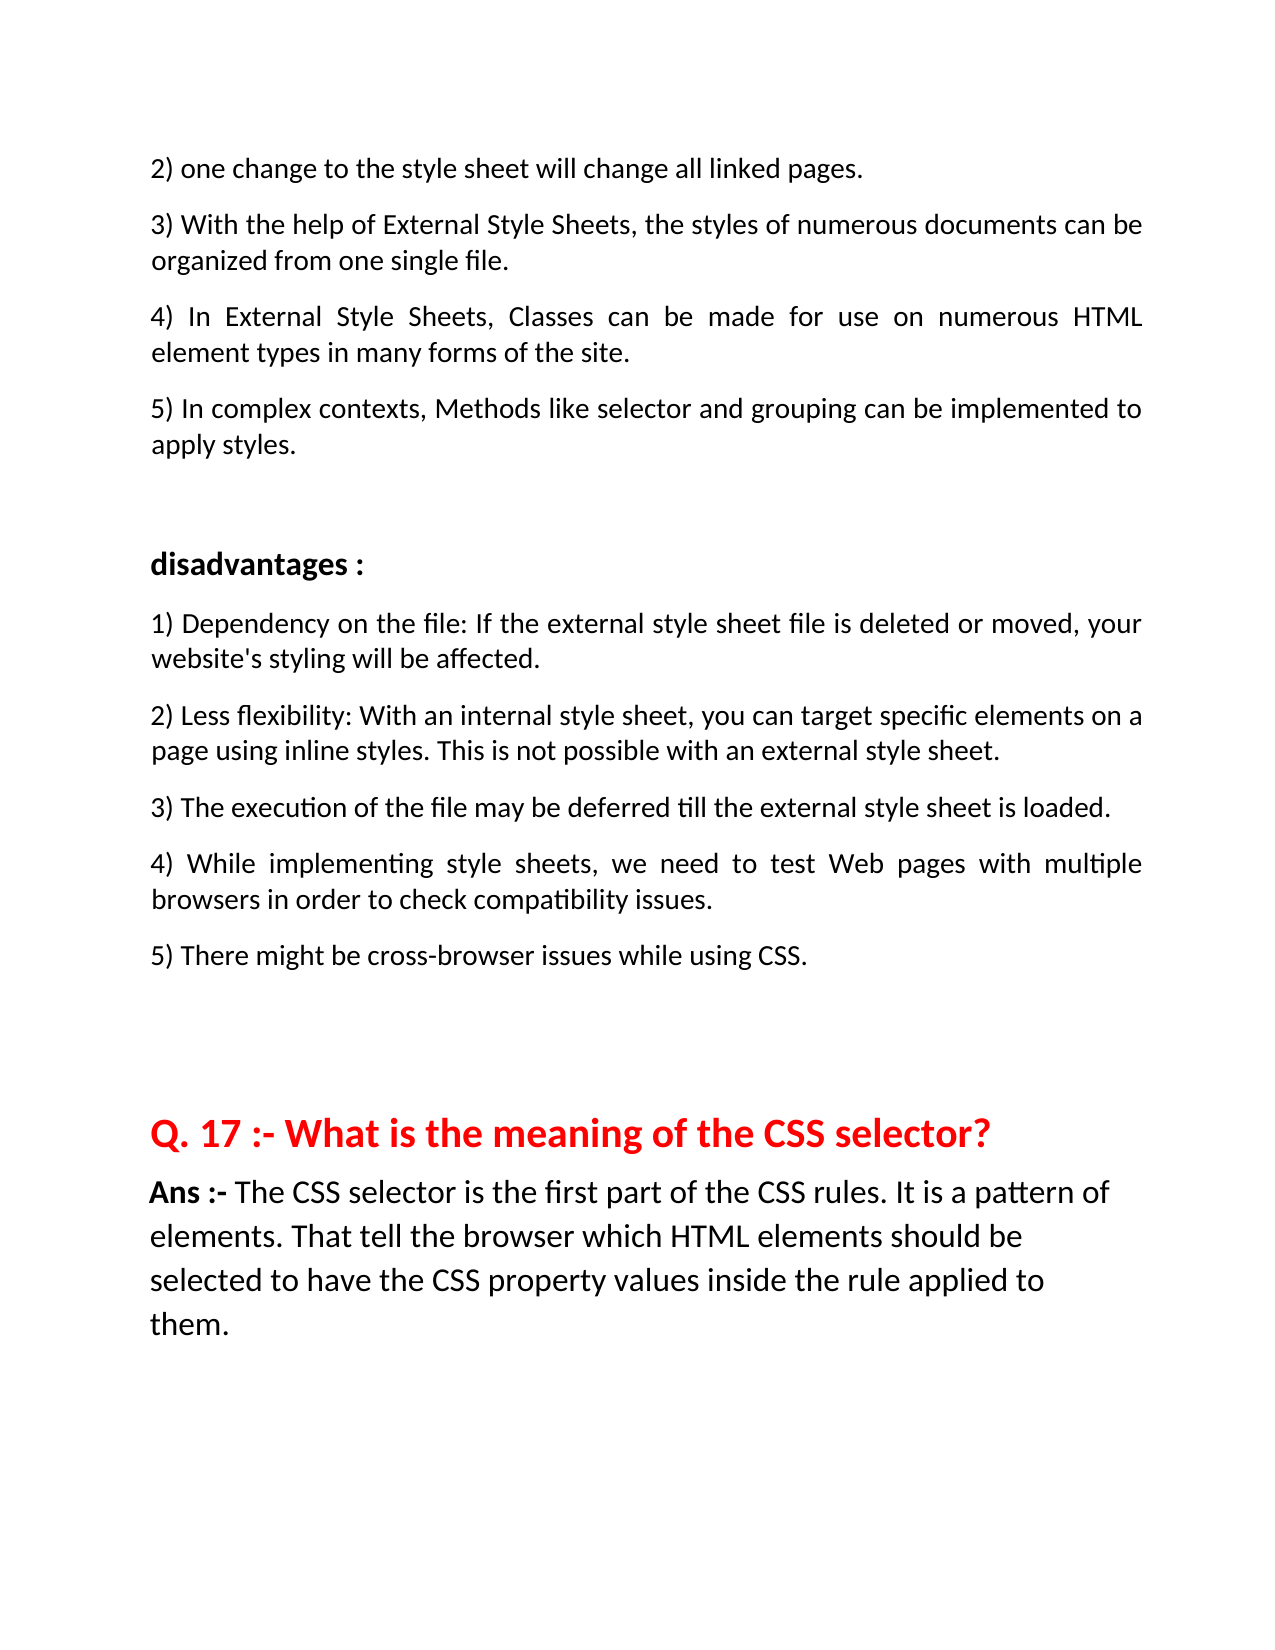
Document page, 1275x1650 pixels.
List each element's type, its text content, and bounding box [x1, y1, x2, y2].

text 2) one change to the style sheet will change all linked pages. [150, 150, 1144, 186]
text 5) In complex contexts, Methods like selector and grouping can be implemented to apply styles. [150, 391, 1144, 462]
text 2) Less flexibility: With an internal style sheet, you can target specific elements on a page using inline styles. This is not possible with an external style sheet. [150, 697, 1144, 768]
text 5) There might be cross-browser issues while using CSS. [150, 937, 1144, 973]
text disadvantages : [150, 543, 1144, 584]
text 3) The execution of the file may be deferred till the external style sheet is loaded. [150, 789, 1144, 824]
text 4) In External Style Sheets, Classes can be made for use on numerous HTML element types in many forms of the site. [150, 298, 1144, 370]
list 17 :- What is the meaning of the CSS selector? [150, 1107, 1144, 1158]
text Ans :- The CSS selector is the first part of the CSS rules. It is a pattern of elements. That tell the browser which HTML elements should be selected to have the CSS property values inside the rule applied to them. [148, 1171, 1125, 1343]
text 3) With the help of External Style Sheets, the styles of numerous documents can be organized from one single file. [150, 206, 1144, 278]
text 4) While implementing style sheets, we need to test Web pages with multiple browsers in order to check compatibility issues. [150, 845, 1144, 917]
text 1) Dependency on the file: If the external style sheet file is deleted or moved, your website's styling will be affected. [150, 605, 1144, 676]
